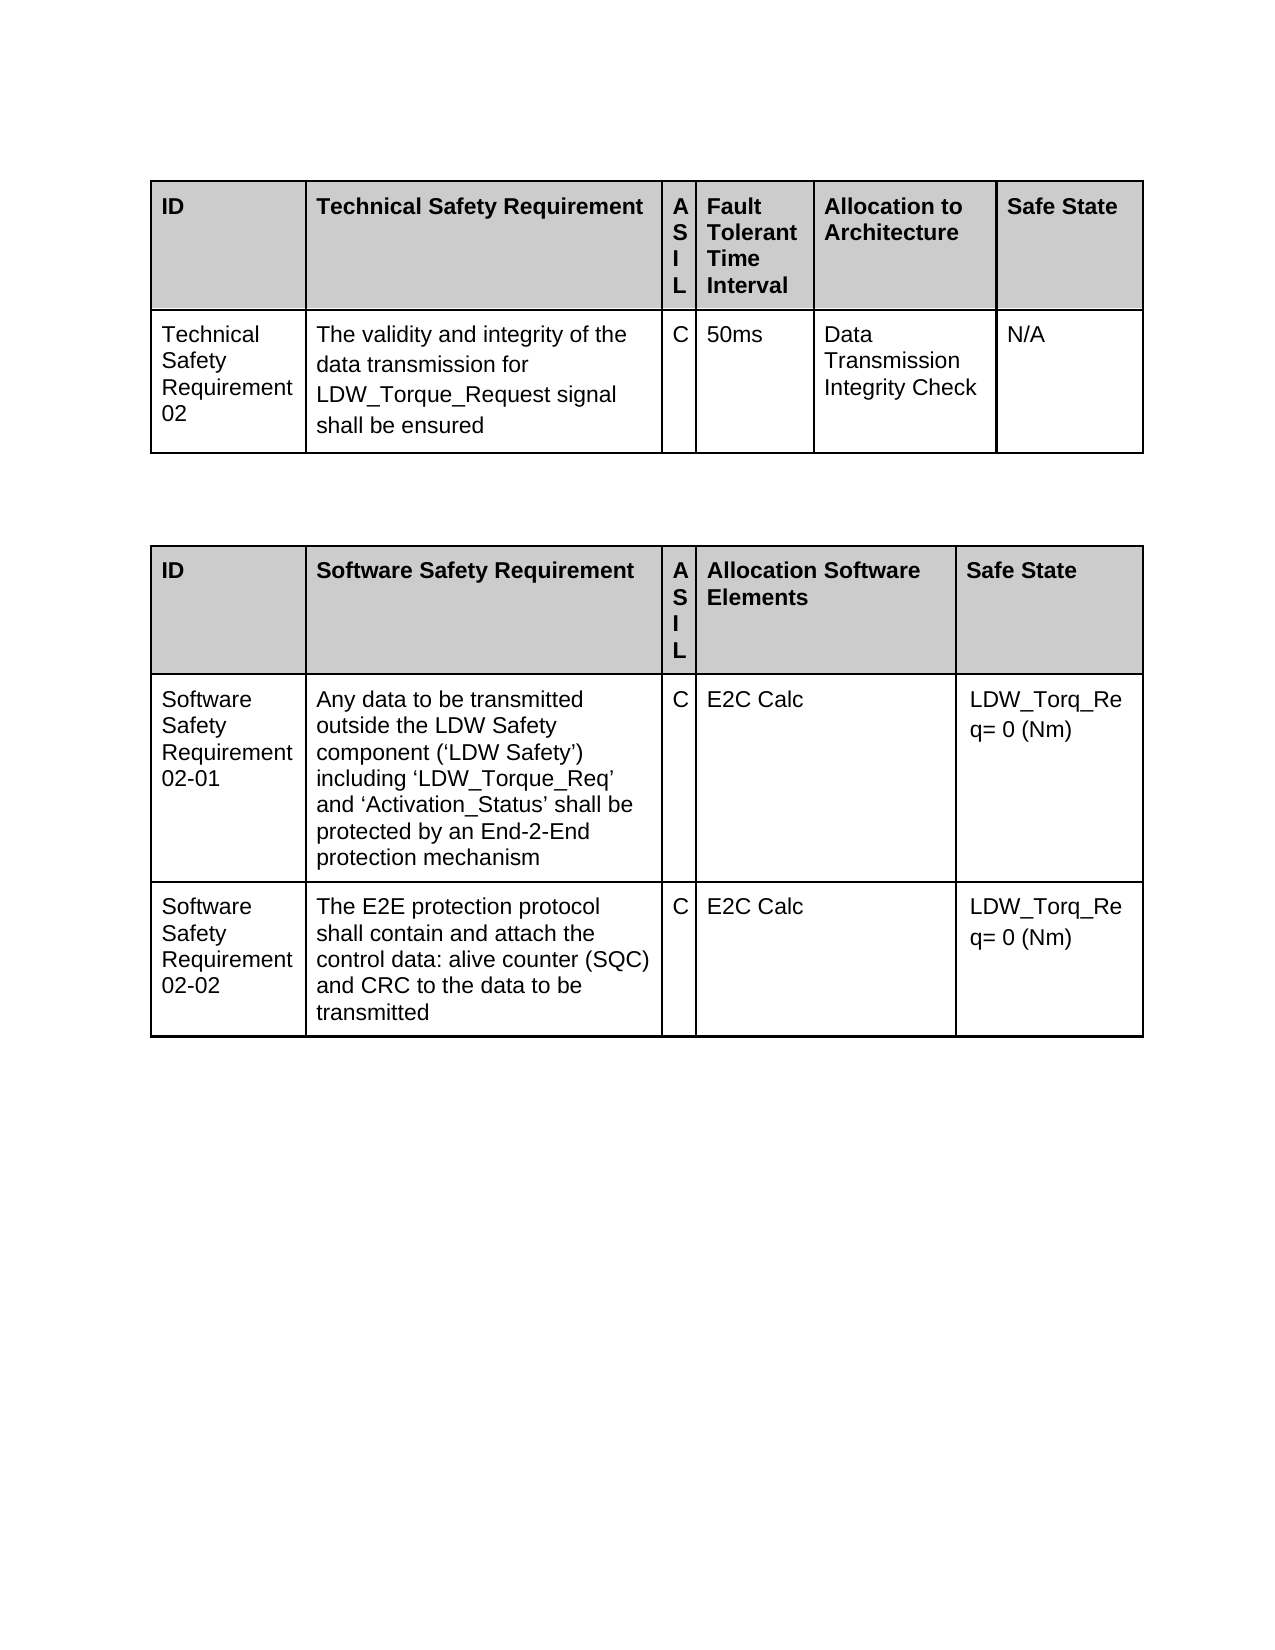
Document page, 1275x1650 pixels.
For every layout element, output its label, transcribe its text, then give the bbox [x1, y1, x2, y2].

table_cell 50ms [697, 311, 813, 452]
table_header Software Safety Requirement [307, 547, 661, 673]
table_cell Software Safety Requirement 02-01 [152, 675, 305, 881]
table_cell C [663, 883, 695, 1035]
table_cell Technical Safety Requirement 02 [152, 311, 305, 452]
table_header Allocation Software Elements [697, 547, 955, 673]
table_header ASIL [663, 547, 695, 673]
table_cell N/A [998, 311, 1142, 452]
table_cell C [663, 675, 695, 881]
table_header Safe State [957, 547, 1142, 673]
table_cell Data Transmission Integrity Check [815, 311, 995, 452]
table_header Technical Safety Requirement [307, 182, 661, 308]
table_cell E2C Calc [697, 675, 955, 881]
table_header Safe State [998, 182, 1142, 308]
table_header ID [152, 182, 305, 308]
table_header Allocation to Architecture [815, 182, 995, 308]
table_cell C [663, 311, 695, 452]
table_cell Any data to be transmitted outside the LDW Safety component (‘LDW Safety’) including ‘LDW_Torque_Req’ and ‘Activation_Status’ shall be protected by an End-2-End protection mechanism [307, 675, 661, 881]
table_cell LDW_Torq_Req= 0 (Nm) [957, 883, 1142, 1035]
table_header ID [152, 547, 305, 673]
table_cell Software Safety Requirement 02-02 [152, 883, 305, 1035]
table_cell LDW_Torq_Req= 0 (Nm) [957, 675, 1142, 881]
table_cell E2C Calc [697, 883, 955, 1035]
table_cell The E2E protection protocol shall contain and attach the control data: alive counter (SQC) and CRC to the data to be transmitted [307, 883, 661, 1035]
table_cell The validity and integrity of the data transmission for LDW_Torque_Request signal shall be ensured [307, 311, 661, 452]
table_header Fault Tolerant Time Interval [697, 182, 813, 308]
table_header ASIL [663, 182, 695, 308]
